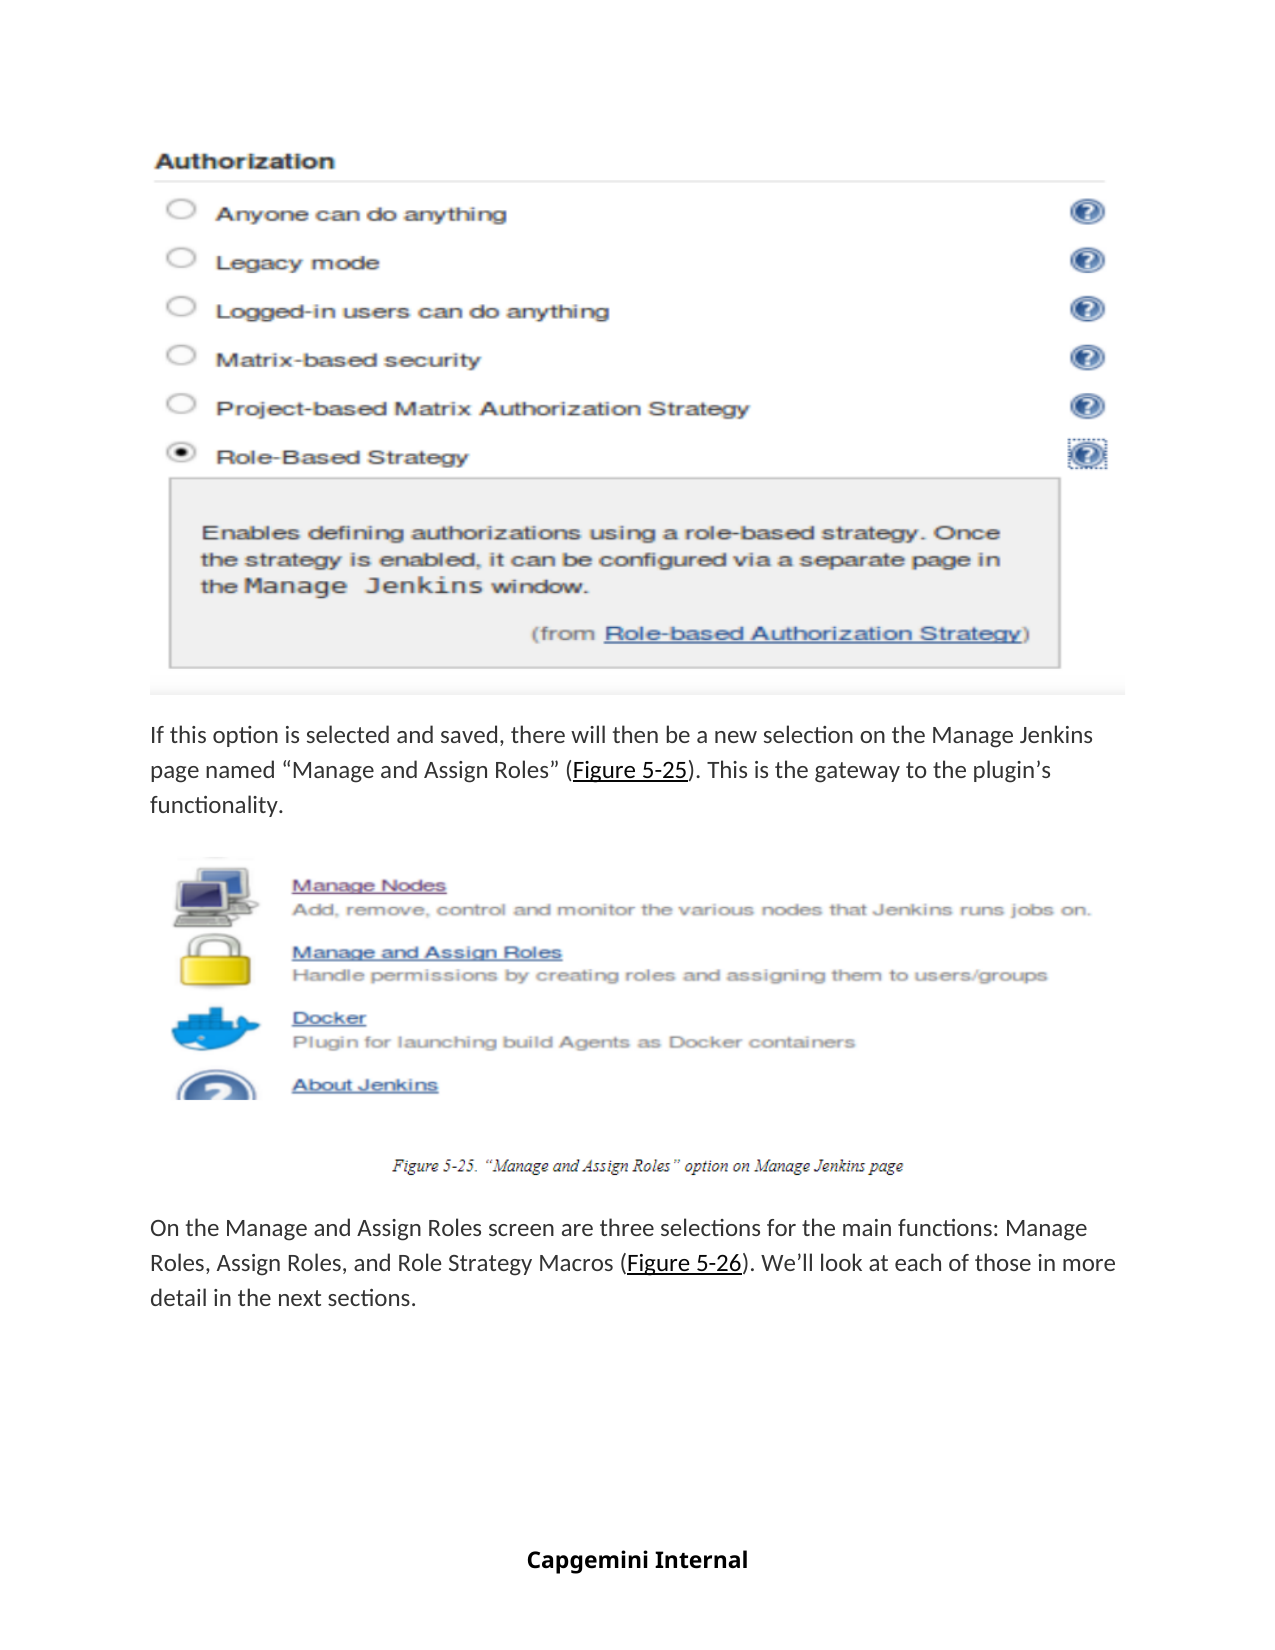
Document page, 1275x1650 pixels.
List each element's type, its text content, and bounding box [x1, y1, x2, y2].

picture [150, 845, 1125, 1187]
text On the Manage and Assign Roles screen are three selections for the main functions: Manage Roles, Assign Roles, and Role Strategy Macros (Figure 5-26). We’ll look at each of those in more detail in the next sections. [150, 1212, 1125, 1312]
text If this option is selected and saved, there will then be a new selection on the Manage Jenkins page named “Manage and Assign Roles” (Figure 5-25). This is the gateway to the plugin’s functionality. [150, 719, 1125, 820]
picture [150, 150, 1125, 695]
